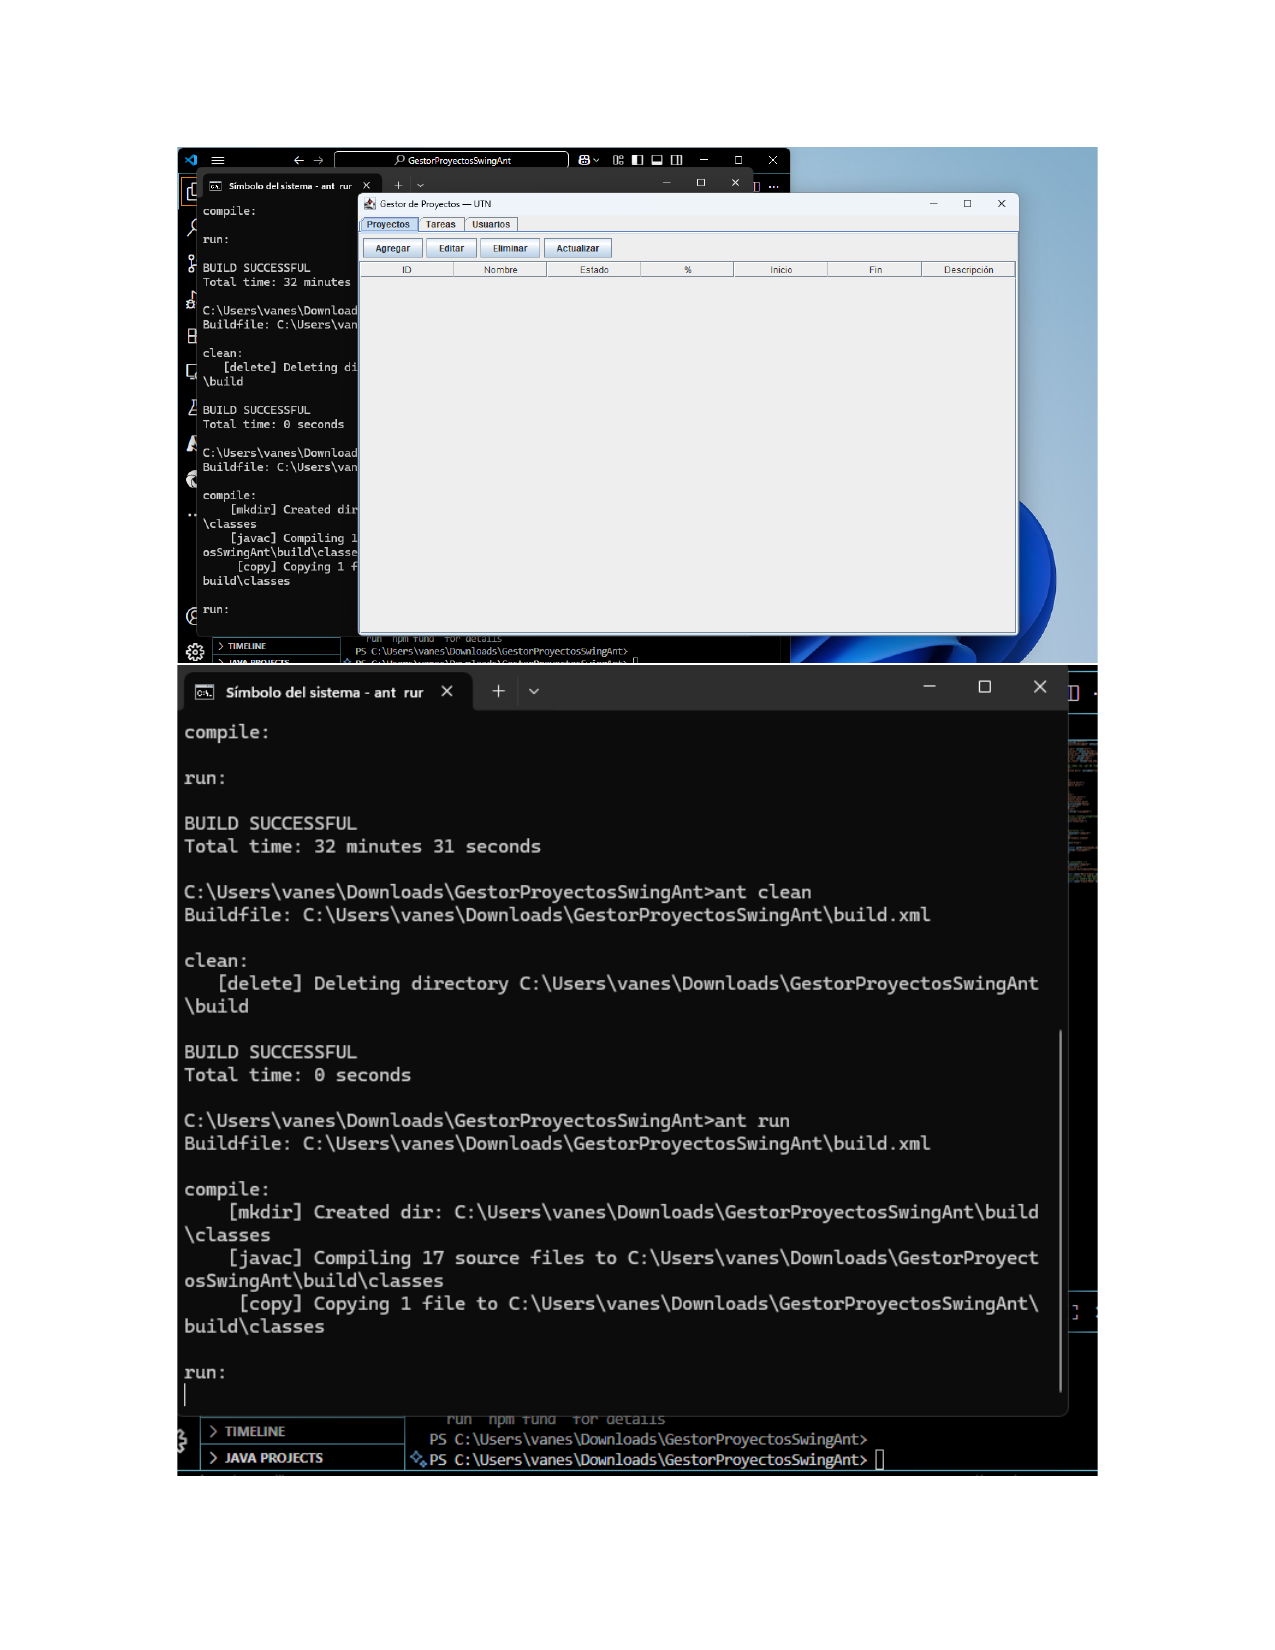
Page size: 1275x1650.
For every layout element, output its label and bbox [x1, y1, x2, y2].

picture [177, 147, 1098, 663]
picture [177, 665, 1098, 1476]
